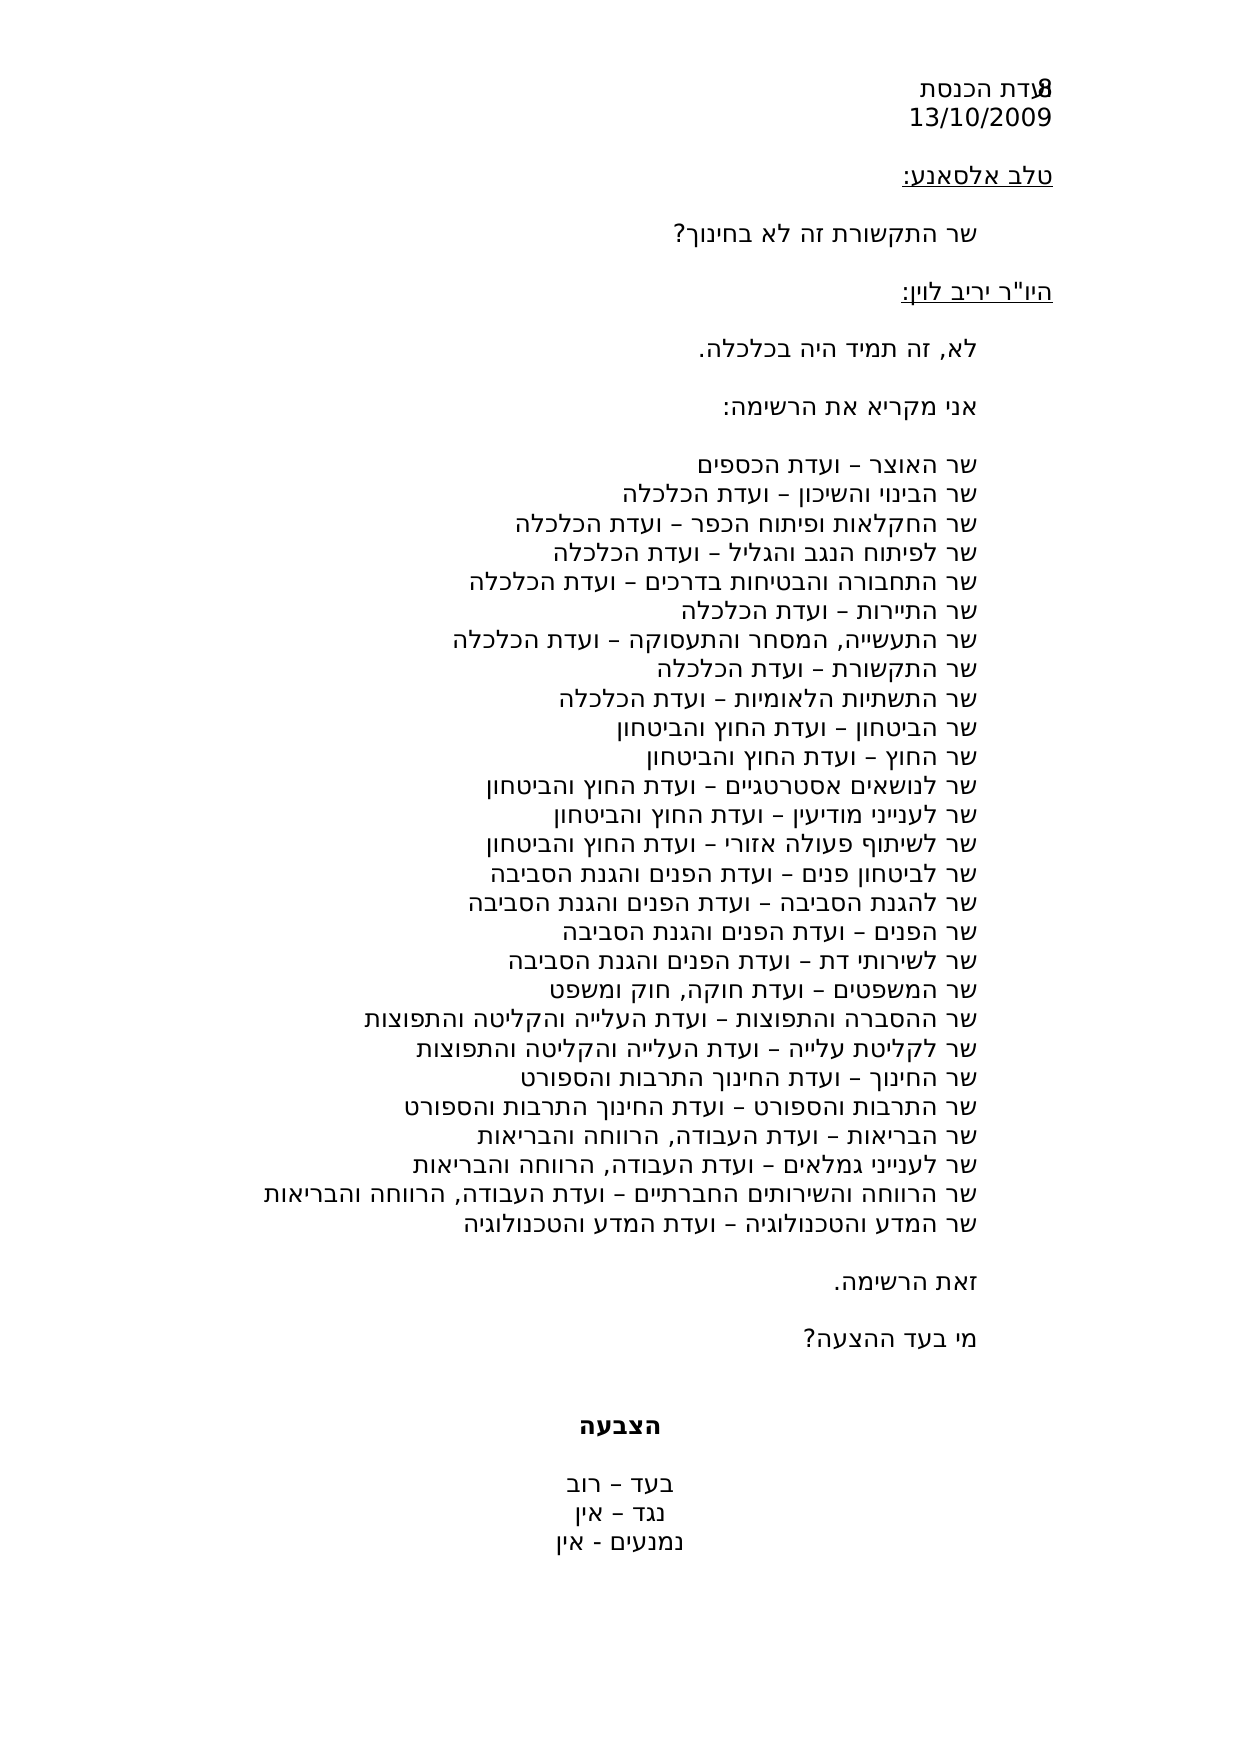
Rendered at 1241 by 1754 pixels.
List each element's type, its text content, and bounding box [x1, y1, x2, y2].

text טלב אלסאנע: [187, 161, 1053, 190]
text שר החקלאות ופיתוח הכפר – ועדת הכלכלה [187, 509, 1053, 538]
text לא, זה תמיד היה בכלכלה. [187, 334, 1053, 364]
text שר לקליטת עלייה – ועדת העלייה והקליטה והתפוצות [187, 1034, 1053, 1063]
text שר המשפטים – ועדת חוקה, חוק ומשפט [187, 975, 1053, 1004]
text בעד – רוב [187, 1469, 1053, 1498]
text שר האוצר – ועדת הכספים [187, 450, 1053, 479]
text הצבעה [187, 1411, 1053, 1440]
text שר לשירותי דת – ועדת הפנים והגנת הסביבה [187, 946, 1053, 975]
text שר החינוך – ועדת החינוך התרבות והספורט [187, 1063, 1053, 1092]
text שר התיירות – ועדת הכלכלה [187, 596, 1053, 625]
text שר ההסברה והתפוצות – ועדת העלייה והקליטה והתפוצות [187, 1004, 1053, 1034]
text שר הבריאות – ועדת העבודה, הרווחה והבריאות [187, 1121, 1053, 1150]
text שר התרבות והספורט – ועדת החינוך התרבות והספורט [187, 1092, 1053, 1121]
text היו"ר יריב לוין: [187, 277, 1053, 306]
text שר לביטחון פנים – ועדת הפנים והגנת הסביבה [187, 859, 1053, 888]
text שר הבינוי והשיכון – ועדת הכלכלה [187, 479, 1053, 509]
text שר התקשורת – ועדת הכלכלה [187, 654, 1053, 684]
text שר התחבורה והבטיחות בדרכים – ועדת הכלכלה [187, 567, 1053, 596]
text שר להגנת הסביבה – ועדת הפנים והגנת הסביבה [187, 888, 1053, 917]
text נמנעים - אין [187, 1527, 1053, 1557]
text שר לפיתוח הנגב והגליל – ועדת הכלכלה [187, 538, 1053, 567]
text שר הפנים – ועדת הפנים והגנת הסביבה [187, 917, 1053, 946]
text שר התעשייה, המסחר והתעסוקה – ועדת הכלכלה [187, 625, 1053, 654]
text שר התקשורת זה לא בחינוך? [187, 219, 1053, 248]
text שר הביטחון – ועדת החוץ והביטחון [187, 713, 1053, 742]
text נגד – אין [187, 1498, 1053, 1527]
text שר החוץ – ועדת החוץ והביטחון [187, 742, 1053, 771]
text אני מקריא את הרשימה: [187, 392, 1053, 422]
text זאת הרשימה. [187, 1267, 1053, 1296]
text שר לענייני מודיעין – ועדת החוץ והביטחון [187, 800, 1053, 829]
text שר לנושאים אסטרטגיים – ועדת החוץ והביטחון [187, 771, 1053, 800]
text מי בעד ההצעה? [187, 1324, 1053, 1354]
text שר לענייני גמלאים – ועדת העבודה, הרווחה והבריאות [187, 1150, 1053, 1179]
text שר לשיתוף פעולה אזורי – ועדת החוץ והביטחון [187, 829, 1053, 859]
text שר התשתיות הלאומיות – ועדת הכלכלה [187, 684, 1053, 713]
text שר הרווחה והשירותים החברתיים – ועדת העבודה, הרווחה והבריאות [187, 1179, 1053, 1209]
text שר המדע והטכנולוגיה – ועדת המדע והטכנולוגיה [187, 1209, 1053, 1238]
